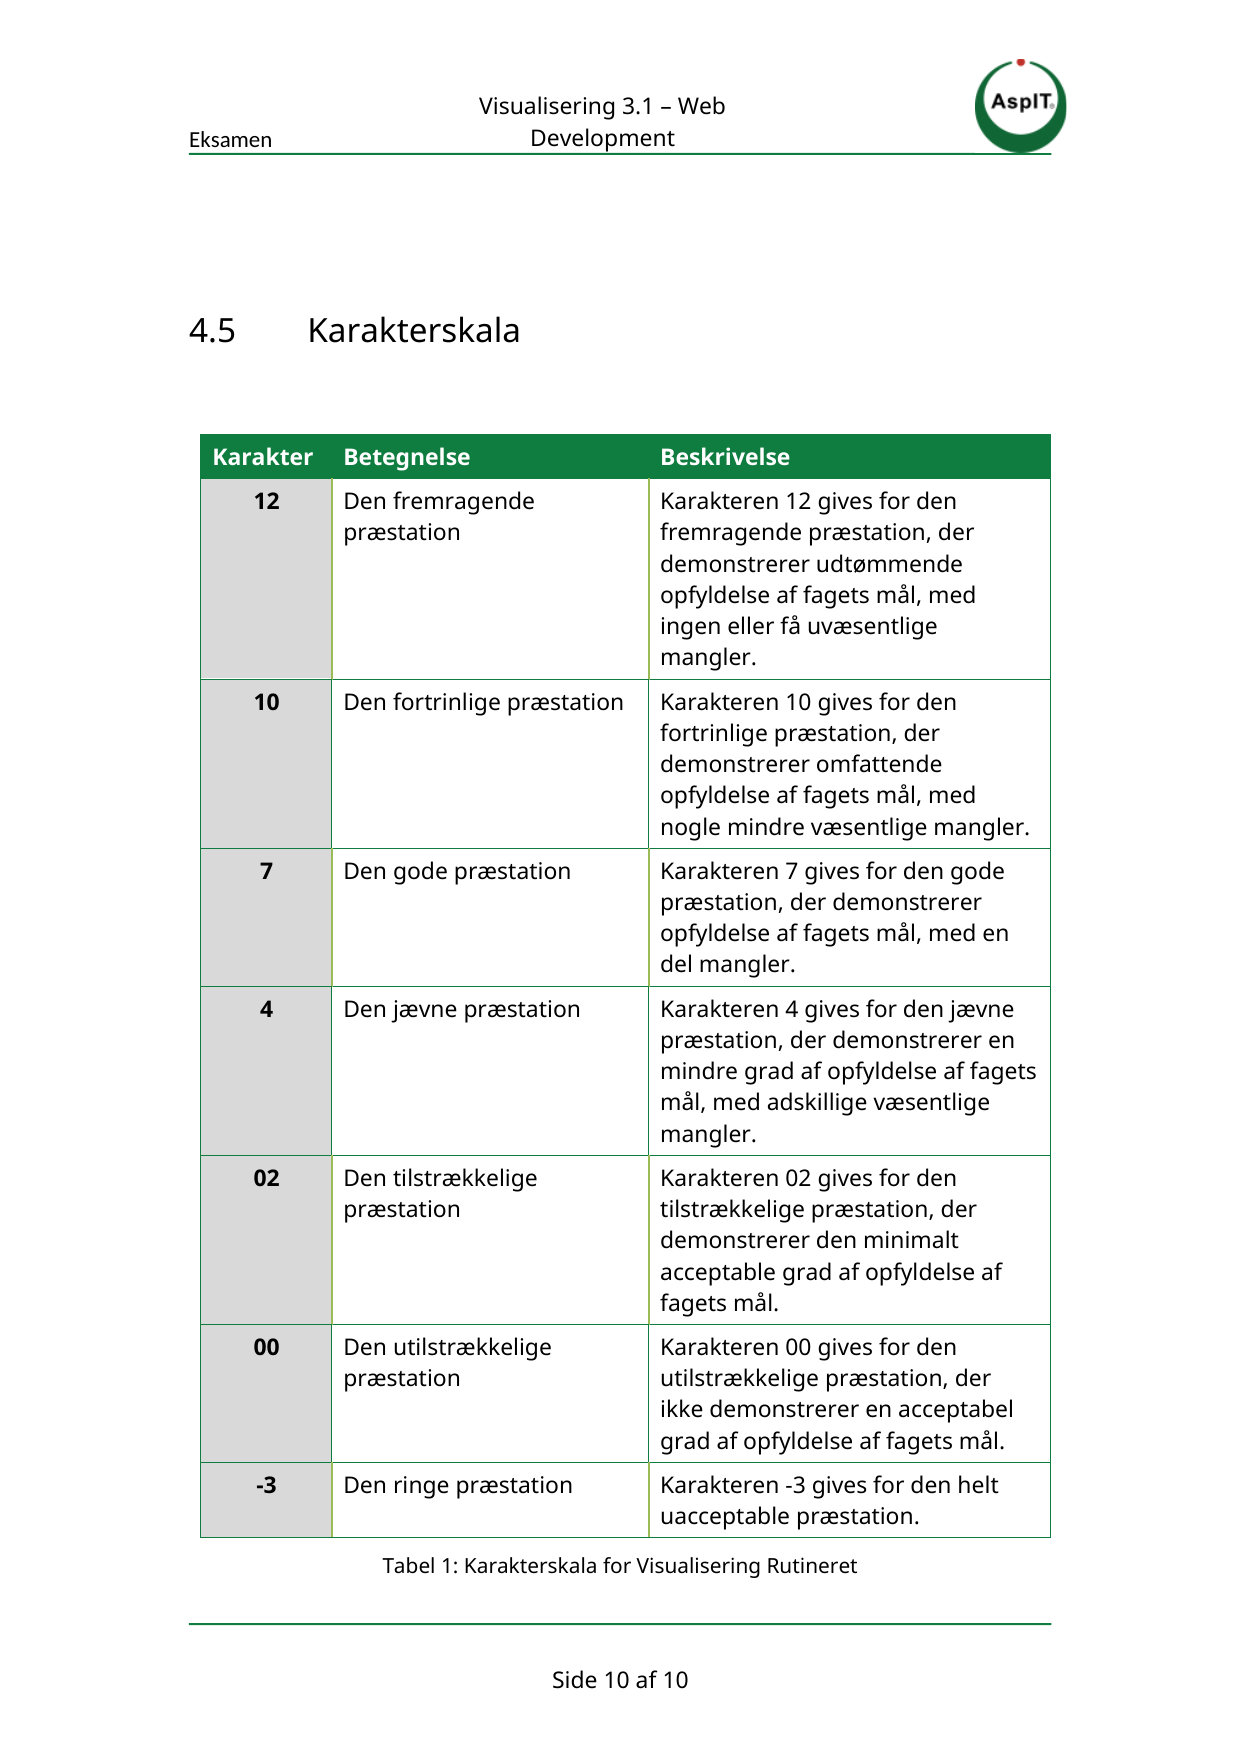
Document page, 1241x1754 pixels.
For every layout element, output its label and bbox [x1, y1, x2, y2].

picture [975, 59, 1067, 153]
